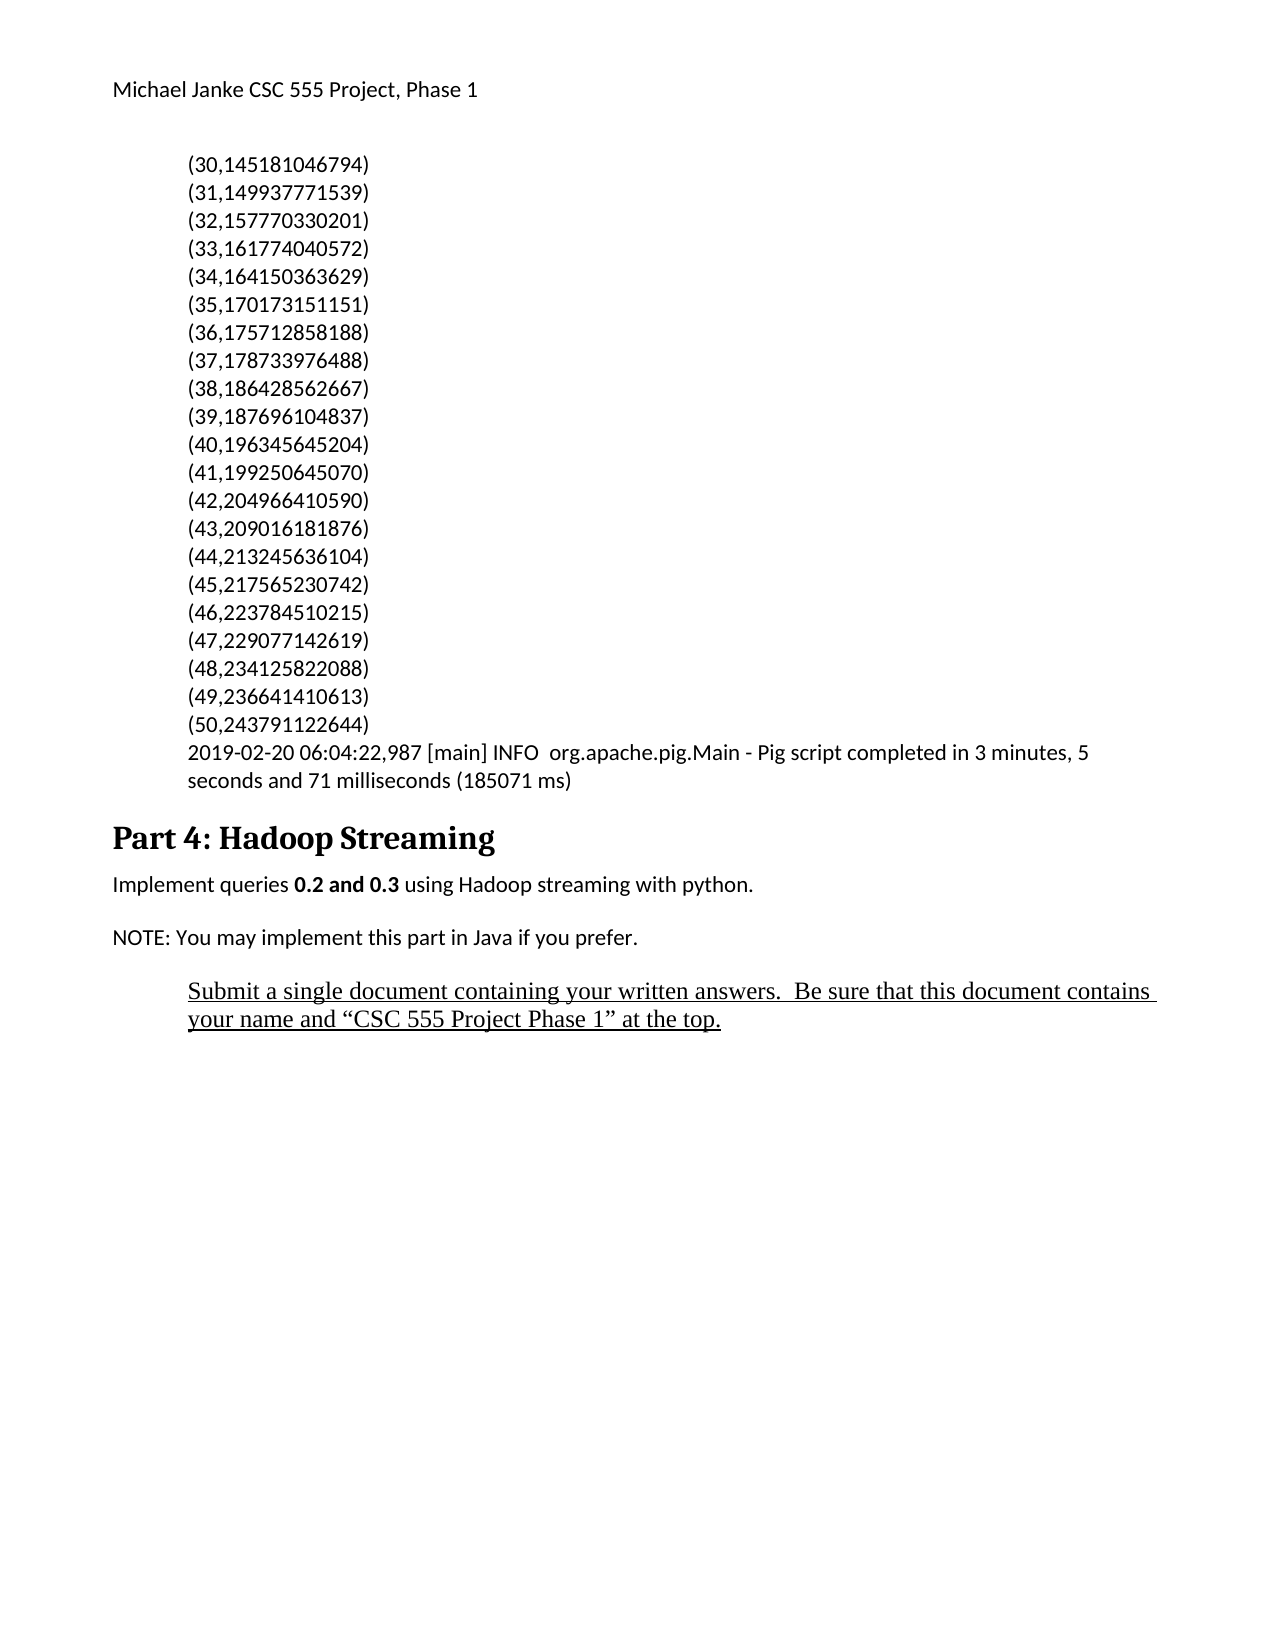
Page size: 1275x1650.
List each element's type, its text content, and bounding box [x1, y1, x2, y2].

text (46,223784510215) [187, 598, 1162, 626]
text (42,204966410590) [187, 486, 1162, 514]
text (40,196345645204) [187, 430, 1162, 458]
text (49,236641410613) [187, 682, 1162, 710]
text (43,209016181876) [187, 514, 1162, 542]
text 2019-02-20 06:04:22,987 [main] INFO org.apache.pig.Main - Pig script completed in 3 minutes, 5 seconds and 71 milliseconds (185071 ms) [187, 738, 1162, 794]
text Implement queries 0.2 and 0.3 using Hadoop streaming with python. [112, 870, 1162, 898]
text (32,157770330201) [187, 206, 1162, 234]
text (48,234125822088) [187, 654, 1162, 682]
text (38,186428562667) [187, 374, 1162, 402]
text (37,178733976488) [187, 346, 1162, 374]
text (36,175712858188) [187, 318, 1162, 346]
text (33,161774040572) [187, 234, 1162, 262]
text (45,217565230742) [187, 570, 1162, 598]
text (31,149937771539) [187, 178, 1162, 206]
text (41,199250645070) [187, 458, 1162, 486]
text (30,145181046794) [187, 150, 1162, 178]
text Submit a single document containing your written answers. Be sure that this document contains your name and “CSC 555 Project Phase 1” at the top. [187, 976, 1162, 1033]
text NOTE: You may implement this part in Java if you prefer. [112, 923, 1162, 951]
text (39,187696104837) [187, 402, 1162, 430]
text (34,164150363629) [187, 262, 1162, 290]
text (44,213245636104) [187, 542, 1162, 570]
text (47,229077142619) [187, 626, 1162, 654]
text (50,243791122644) [187, 710, 1162, 738]
text (35,170173151151) [187, 290, 1162, 318]
subtitle Part 4: Hadoop Streaming [112, 819, 1162, 858]
